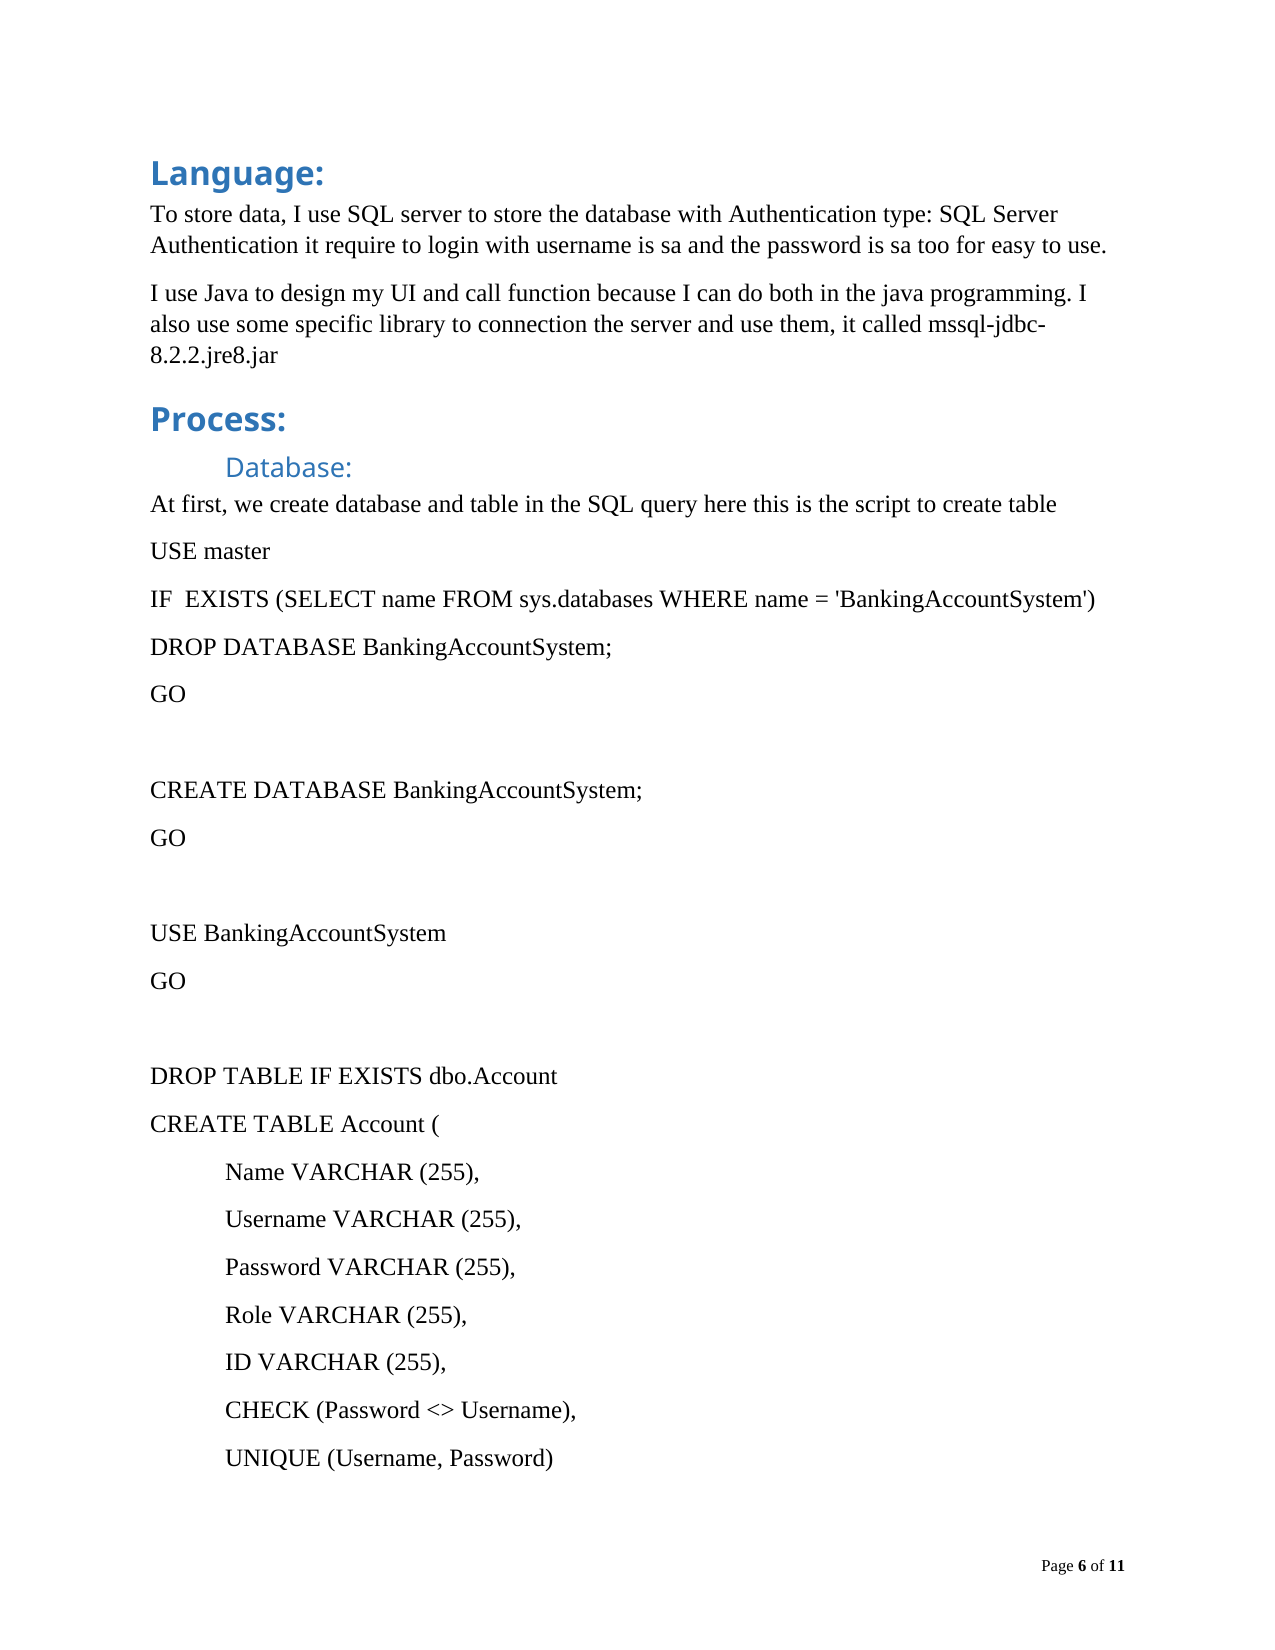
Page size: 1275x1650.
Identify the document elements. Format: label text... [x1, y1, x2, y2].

subtitle Process: [150, 396, 1125, 441]
subtitle Language: [150, 150, 1125, 195]
text IF EXISTS (SELECT name FROM sys.databases WHERE name = 'BankingAccountSystem') [150, 584, 1125, 613]
text GO [150, 966, 1125, 994]
text At first, we create database and table in the SQL query here this is the script to create table [150, 489, 1125, 517]
text Password VARCHAR (255), [150, 1252, 1125, 1281]
text CREATE TABLE Account ( [150, 1109, 1125, 1138]
text DROP DATABASE BankingAccountSystem; [150, 632, 1125, 661]
text Name VARCHAR (255), [150, 1157, 1125, 1185]
text To store data, I use SQL server to store the database with Authentication type: SQL Server Authentication it require to login with username is sa and the password is sa too for easy to use. [150, 199, 1125, 259]
text ID VARCHAR (255), [150, 1347, 1125, 1376]
subtitle Database: [150, 449, 1125, 486]
text CREATE DATABASE BankingAccountSystem; [150, 775, 1125, 804]
text UNIQUE (Username, Password) [150, 1443, 1125, 1472]
text I use Java to design my UI and call function because I can do both in the java programming. I also use some specific library to connection the server and use them, it called mssql-jdbc-8.2.2.jre8.jar [150, 278, 1125, 368]
text USE master [150, 536, 1125, 565]
text CHECK (Password <> Username), [150, 1395, 1125, 1424]
text GO [150, 679, 1125, 708]
text Username VARCHAR (255), [150, 1204, 1125, 1233]
text Role VARCHAR (255), [150, 1300, 1125, 1328]
text GO [150, 823, 1125, 851]
text USE BankingAccountSystem [150, 918, 1125, 947]
text DROP TABLE IF EXISTS dbo.Account [150, 1061, 1125, 1090]
